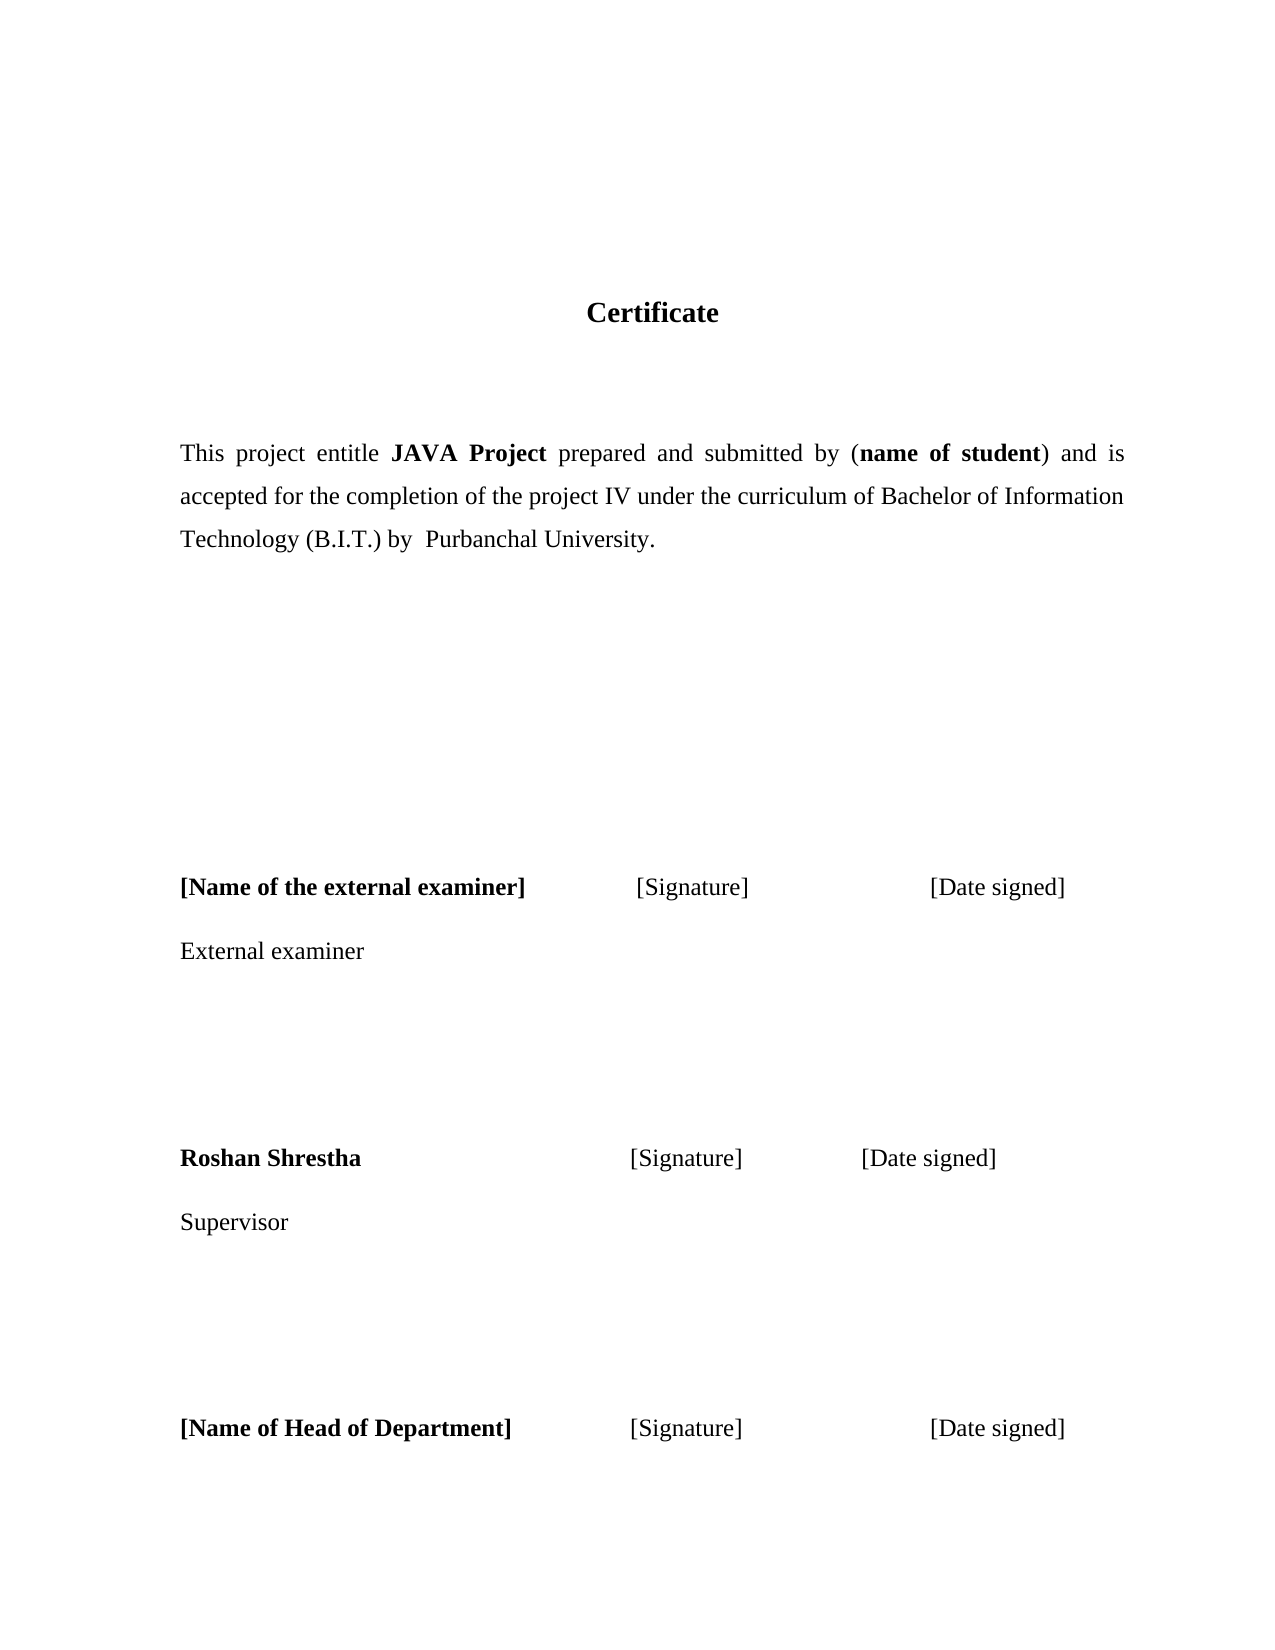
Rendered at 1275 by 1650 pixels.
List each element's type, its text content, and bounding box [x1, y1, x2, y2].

text This project entitle JAVA Project prepared and submitted by (name of student) and is accepted for the completion of the project IV under the curriculum of Bachelor of Information Technology (B.I.T.) by Purbanchal University. [180, 438, 1125, 553]
text [Name of the external examiner] [Signature] [Date signed] [180, 872, 1125, 901]
text External examiner [180, 936, 1125, 965]
text Certificate [180, 295, 1125, 329]
text [Name of Head of Department] [Signature] [Date signed] [180, 1413, 1125, 1442]
text Supervisor [180, 1207, 1125, 1235]
text Roshan Shrestha [Signature] [Date signed] [180, 1143, 1125, 1171]
